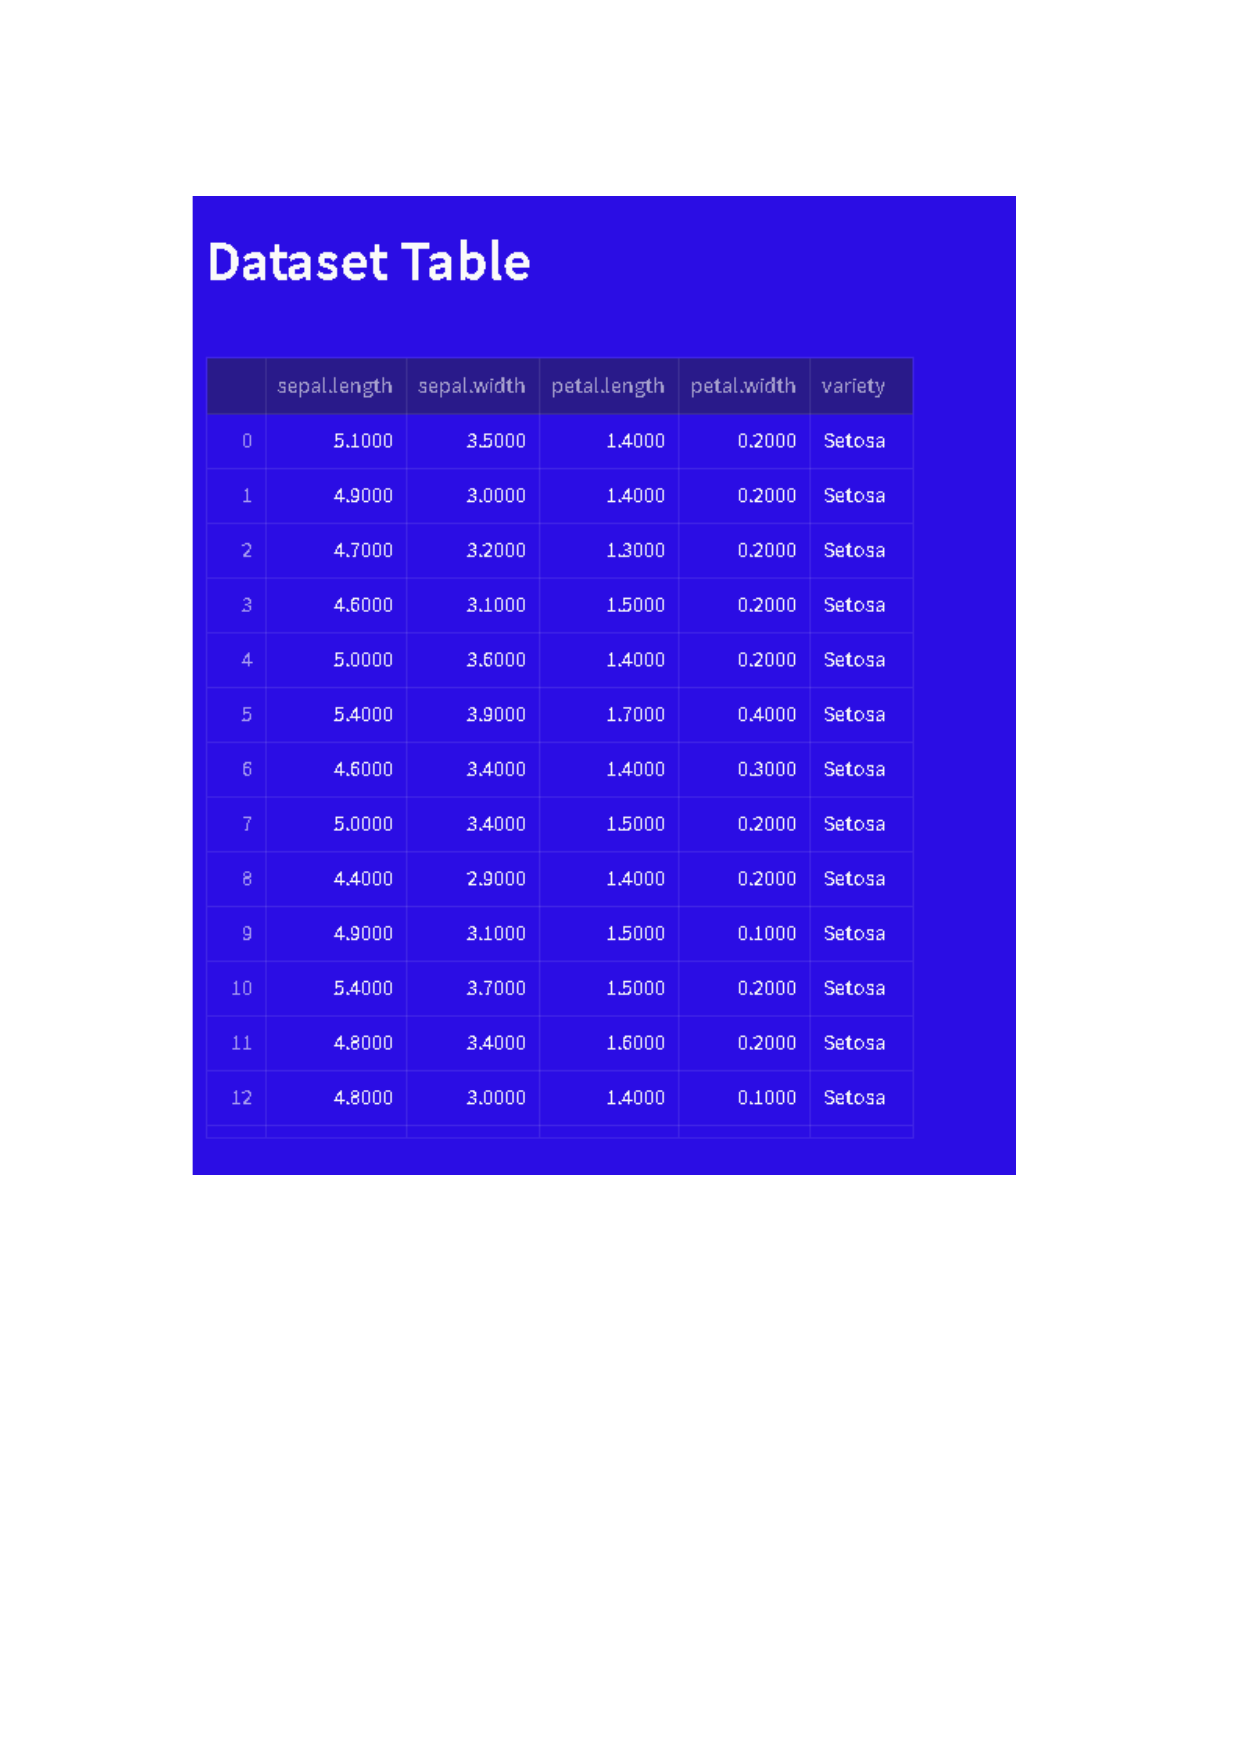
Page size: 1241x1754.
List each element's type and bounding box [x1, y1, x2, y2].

picture [192, 196, 1016, 1175]
